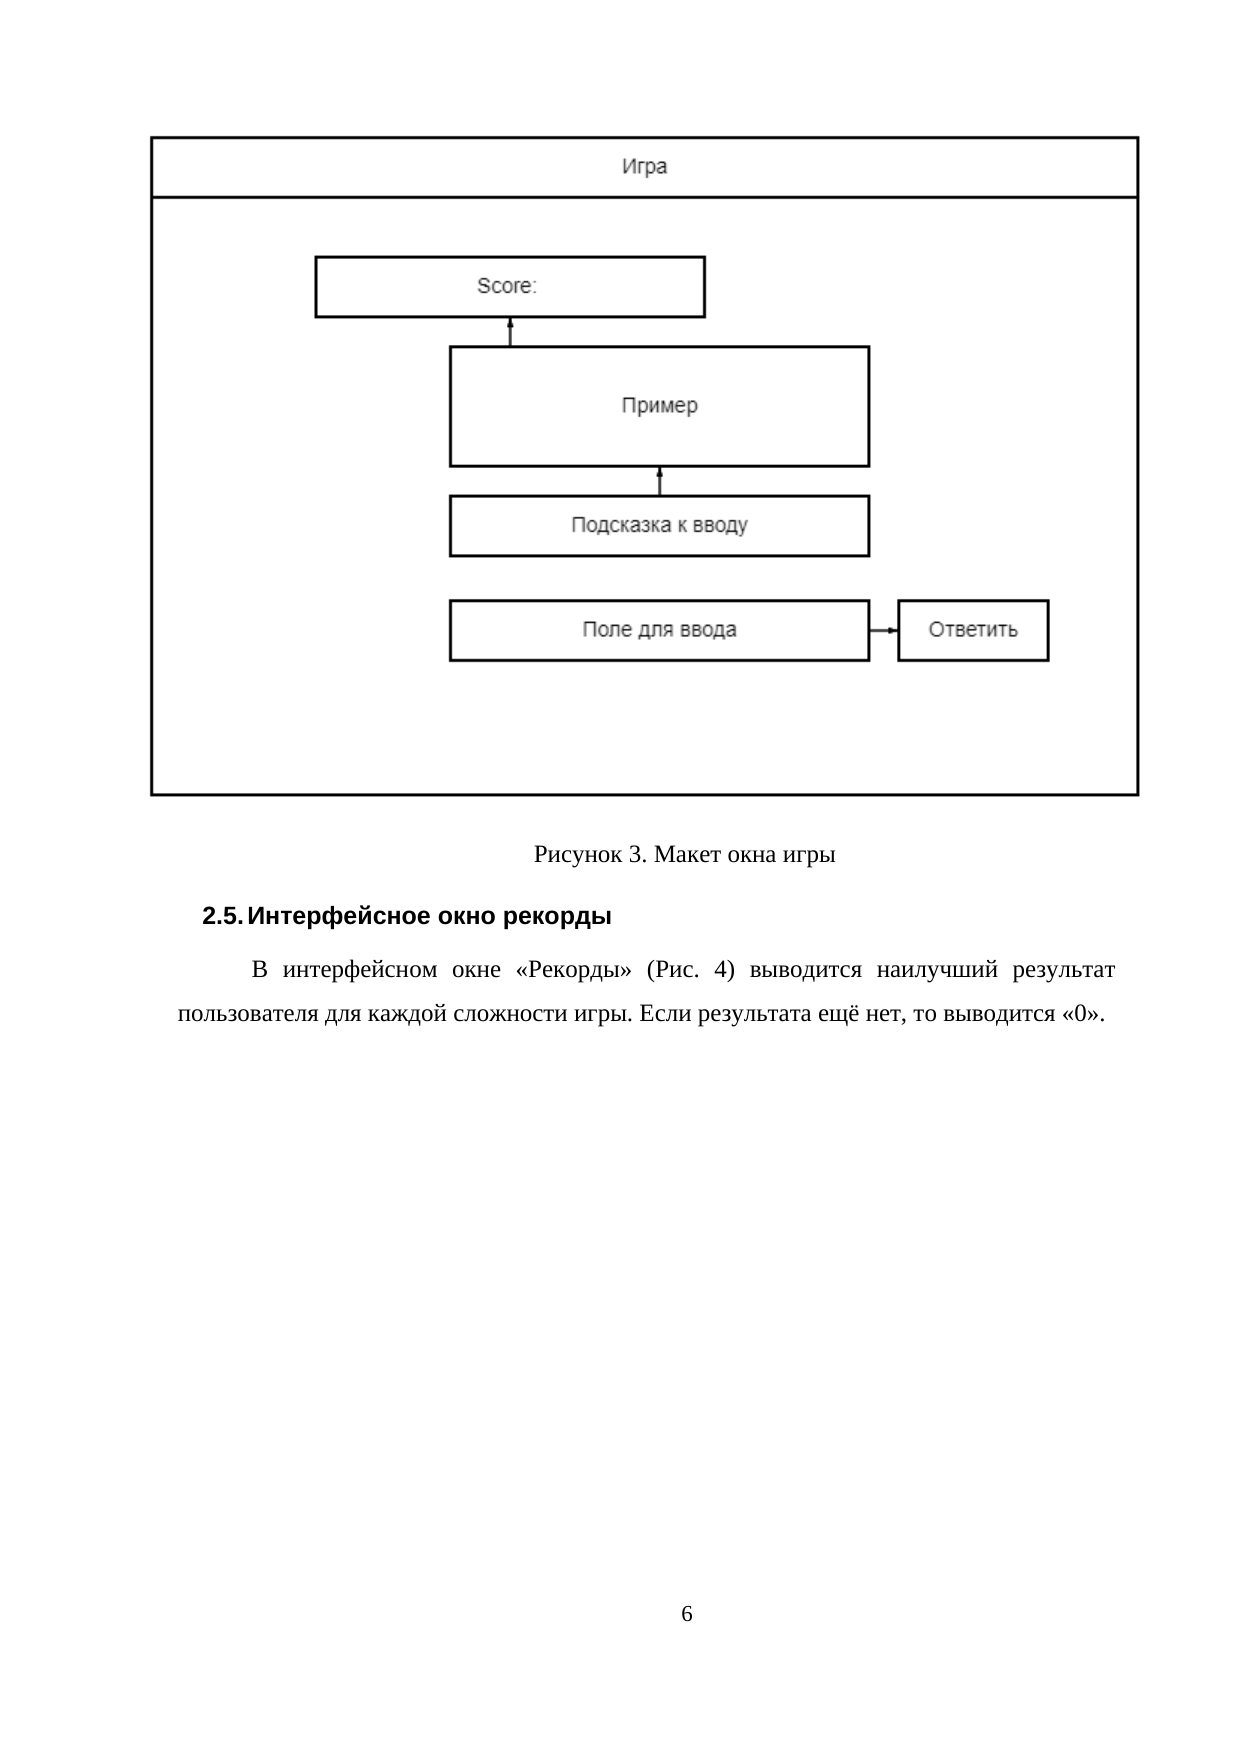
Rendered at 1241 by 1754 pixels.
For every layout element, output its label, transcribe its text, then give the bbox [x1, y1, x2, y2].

subtitle Интерфейсное окно рекорды [202, 901, 1116, 929]
picture [122, 108, 1168, 825]
text В интерфейсном окне «Рекорды» (Рис. 4) выводится наилучший результат пользователя для каждой сложности игры. Если результата ещё нет, то выводится «0». [178, 954, 1116, 1026]
text Рисунок 3. Макет окна игры [179, 825, 1116, 868]
